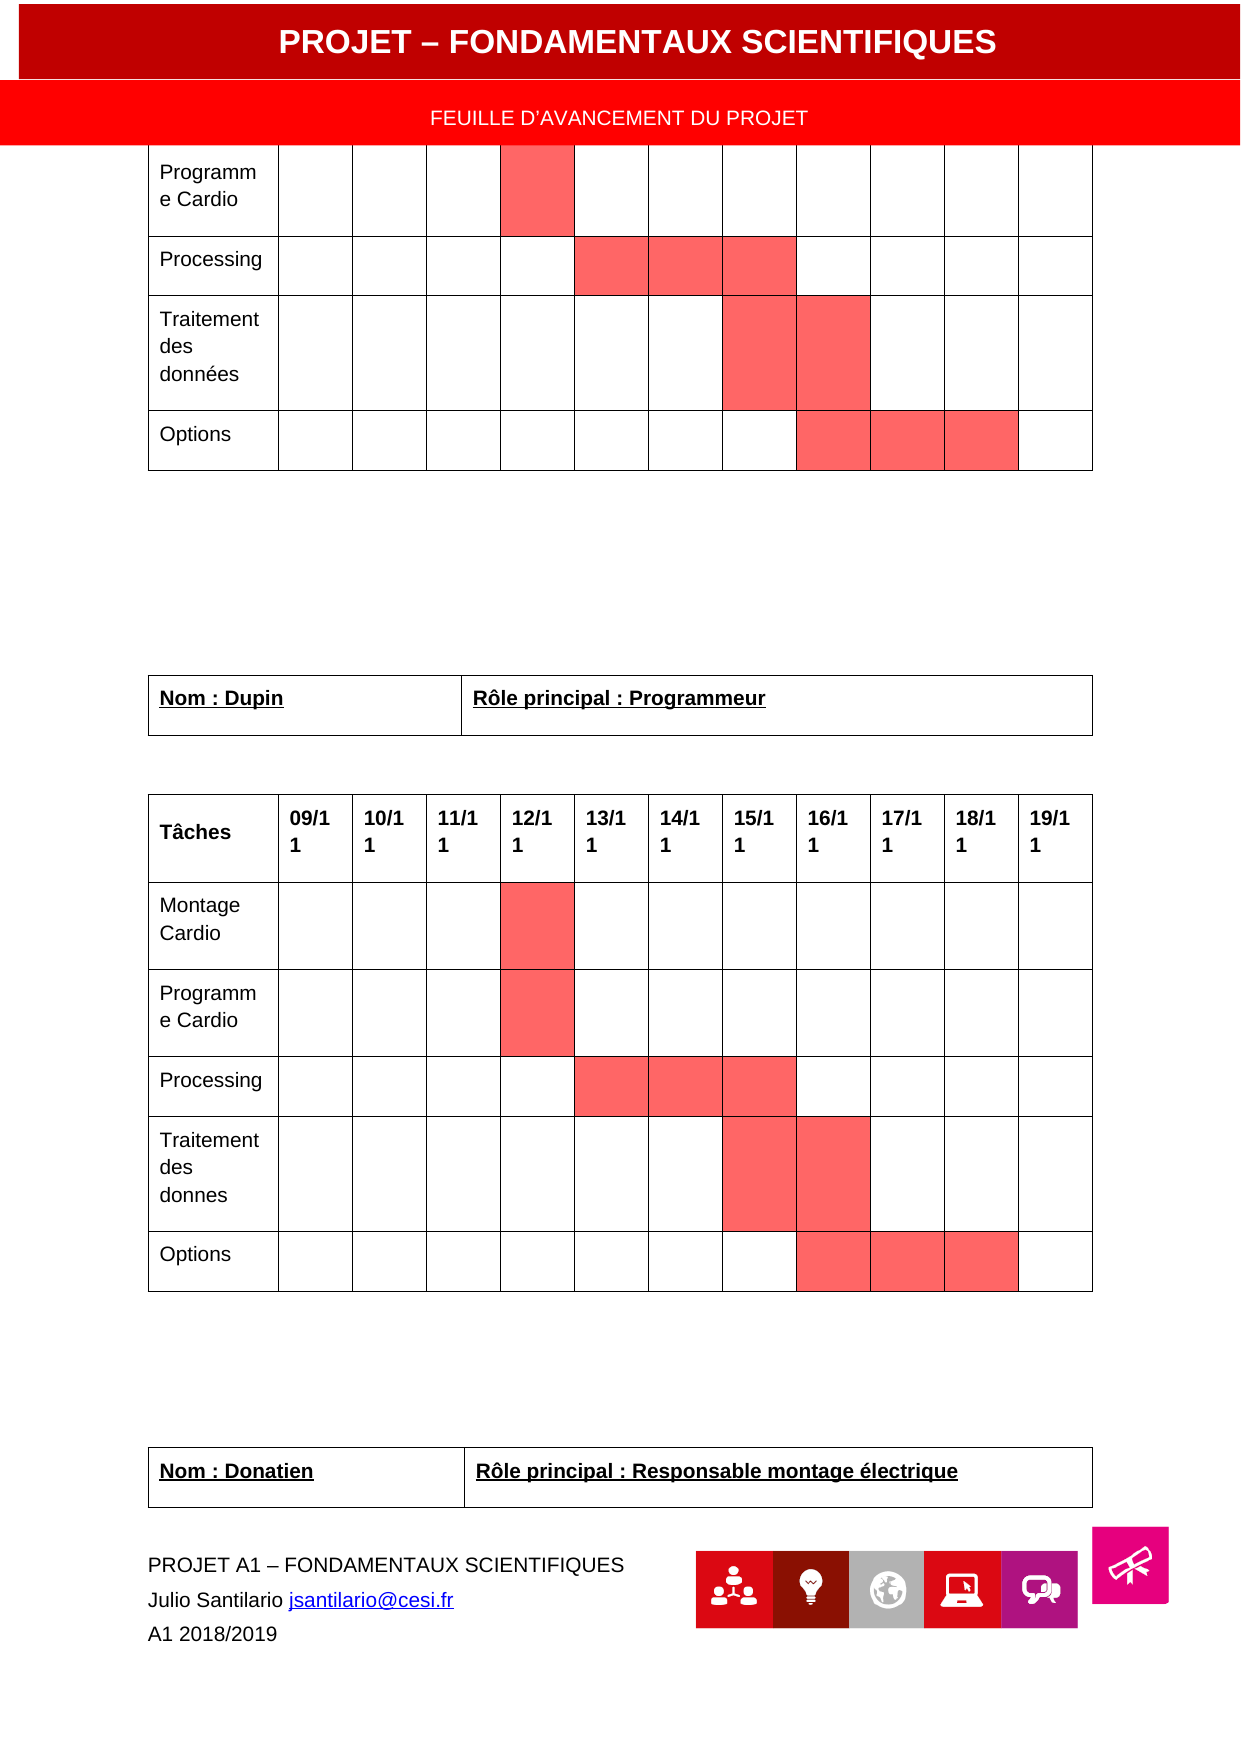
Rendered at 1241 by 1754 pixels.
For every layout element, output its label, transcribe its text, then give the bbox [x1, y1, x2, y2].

table_cell [575, 1232, 648, 1291]
table_cell Processing [149, 237, 278, 295]
table_cell [871, 411, 944, 470]
table_cell [427, 883, 500, 969]
table_cell [1019, 146, 1092, 236]
table_cell [427, 296, 500, 410]
table_header 14/11 [649, 795, 722, 882]
table_cell [279, 237, 352, 295]
table_header 17/11 [871, 795, 944, 882]
table_cell [723, 411, 796, 470]
table_cell [353, 146, 426, 236]
table_cell [575, 146, 648, 236]
table_cell [279, 883, 352, 969]
table_cell [1019, 237, 1092, 295]
table_cell [427, 970, 500, 1056]
table_cell [353, 411, 426, 470]
table_header 18/11 [945, 795, 1018, 882]
table_header Nom : Dupin [149, 676, 461, 734]
table_cell [279, 1232, 352, 1291]
table_cell [797, 883, 870, 969]
table_cell [353, 970, 426, 1056]
table_cell [501, 146, 574, 236]
table_cell [797, 1232, 870, 1291]
table_cell [575, 1057, 648, 1116]
table_cell [1019, 970, 1092, 1056]
table_cell [575, 970, 648, 1056]
table_cell [945, 237, 1018, 295]
table_cell [501, 1117, 574, 1231]
table_header Rôle principal : Programmeur [462, 676, 1092, 734]
table_cell Montage Cardio [149, 883, 278, 969]
table_cell [427, 1057, 500, 1116]
table_cell [797, 237, 870, 295]
table_header 13/11 [575, 795, 648, 882]
picture [688, 1519, 1176, 1661]
table_header 11/11 [427, 795, 500, 882]
table_cell [279, 1057, 352, 1116]
table_cell [353, 296, 426, 410]
table_cell [279, 296, 352, 410]
table_cell [501, 296, 574, 410]
table_cell [1019, 1057, 1092, 1116]
table_cell [723, 970, 796, 1056]
table_cell [427, 237, 500, 295]
table_cell [353, 1057, 426, 1116]
table_cell [501, 411, 574, 470]
table_header 09/11 [279, 795, 352, 882]
table_cell [649, 970, 722, 1056]
table_cell [797, 296, 870, 410]
table_cell Traitement des donnes [149, 1117, 278, 1231]
table_cell [649, 237, 722, 295]
table_cell [945, 1117, 1018, 1231]
table_cell [427, 411, 500, 470]
table_cell [1019, 411, 1092, 470]
table_cell [353, 1232, 426, 1291]
table_cell [871, 970, 944, 1056]
table_cell [427, 1232, 500, 1291]
table_cell [501, 970, 574, 1056]
table_cell [723, 237, 796, 295]
table_header 16/11 [797, 795, 870, 882]
table_cell [1019, 1232, 1092, 1291]
table_cell [797, 1117, 870, 1231]
table_cell [1019, 1117, 1092, 1231]
table_cell [797, 411, 870, 470]
table_cell Processing [149, 1057, 278, 1116]
table_cell [871, 883, 944, 969]
table_cell [871, 1232, 944, 1291]
table_cell [575, 883, 648, 969]
table_header 12/11 [501, 795, 574, 882]
table_cell [649, 296, 722, 410]
table_cell [871, 1117, 944, 1231]
table_cell [427, 1117, 500, 1231]
table_cell [501, 883, 574, 969]
table_cell [575, 237, 648, 295]
table_cell [945, 411, 1018, 470]
table_cell [279, 411, 352, 470]
table_cell [871, 146, 944, 236]
table_cell [575, 1117, 648, 1231]
table_cell [1019, 296, 1092, 410]
table_cell [797, 970, 870, 1056]
table_cell [649, 1232, 722, 1291]
table_cell [279, 970, 352, 1056]
table_cell [649, 411, 722, 470]
table_cell [797, 146, 870, 236]
table_cell [871, 296, 944, 410]
table_cell [723, 146, 796, 236]
table_cell [1019, 883, 1092, 969]
table_cell [797, 1057, 870, 1116]
table_header Nom : Donatien [149, 1448, 464, 1507]
table_cell [723, 1232, 796, 1291]
table_cell [501, 1057, 574, 1116]
table_cell [501, 1232, 574, 1291]
table_cell [723, 883, 796, 969]
table_cell [353, 1117, 426, 1231]
table_cell [945, 146, 1018, 236]
table_cell [649, 1057, 722, 1116]
table_cell [945, 1057, 1018, 1116]
table_cell Options [149, 1232, 278, 1291]
table_cell [575, 296, 648, 410]
table_cell [353, 237, 426, 295]
table_cell [723, 296, 796, 410]
table_cell [871, 237, 944, 295]
table_cell [945, 883, 1018, 969]
table_cell [723, 1117, 796, 1231]
table_cell [945, 970, 1018, 1056]
table_cell [723, 1057, 796, 1116]
table_cell [649, 146, 722, 236]
table_cell [279, 146, 352, 236]
table_cell Programme Cardio [149, 970, 278, 1056]
table_cell [945, 1232, 1018, 1291]
table_cell Options [149, 411, 278, 470]
table_header 10/11 [353, 795, 426, 882]
table_header Rôle principal : Responsable montage électrique [465, 1448, 1092, 1507]
table_cell [945, 296, 1018, 410]
table_header 15/11 [723, 795, 796, 882]
table_cell Traitement des données [149, 296, 278, 410]
table_header Tâches [149, 795, 278, 882]
table_cell [649, 1117, 722, 1231]
table_cell [575, 411, 648, 470]
table_cell [649, 883, 722, 969]
table_cell [353, 883, 426, 969]
table_cell Programme Cardio [149, 146, 278, 236]
table_cell [501, 237, 574, 295]
table_cell [279, 1117, 352, 1231]
table_cell [427, 146, 500, 236]
table_cell [871, 1057, 944, 1116]
table_header 19/11 [1019, 795, 1092, 882]
